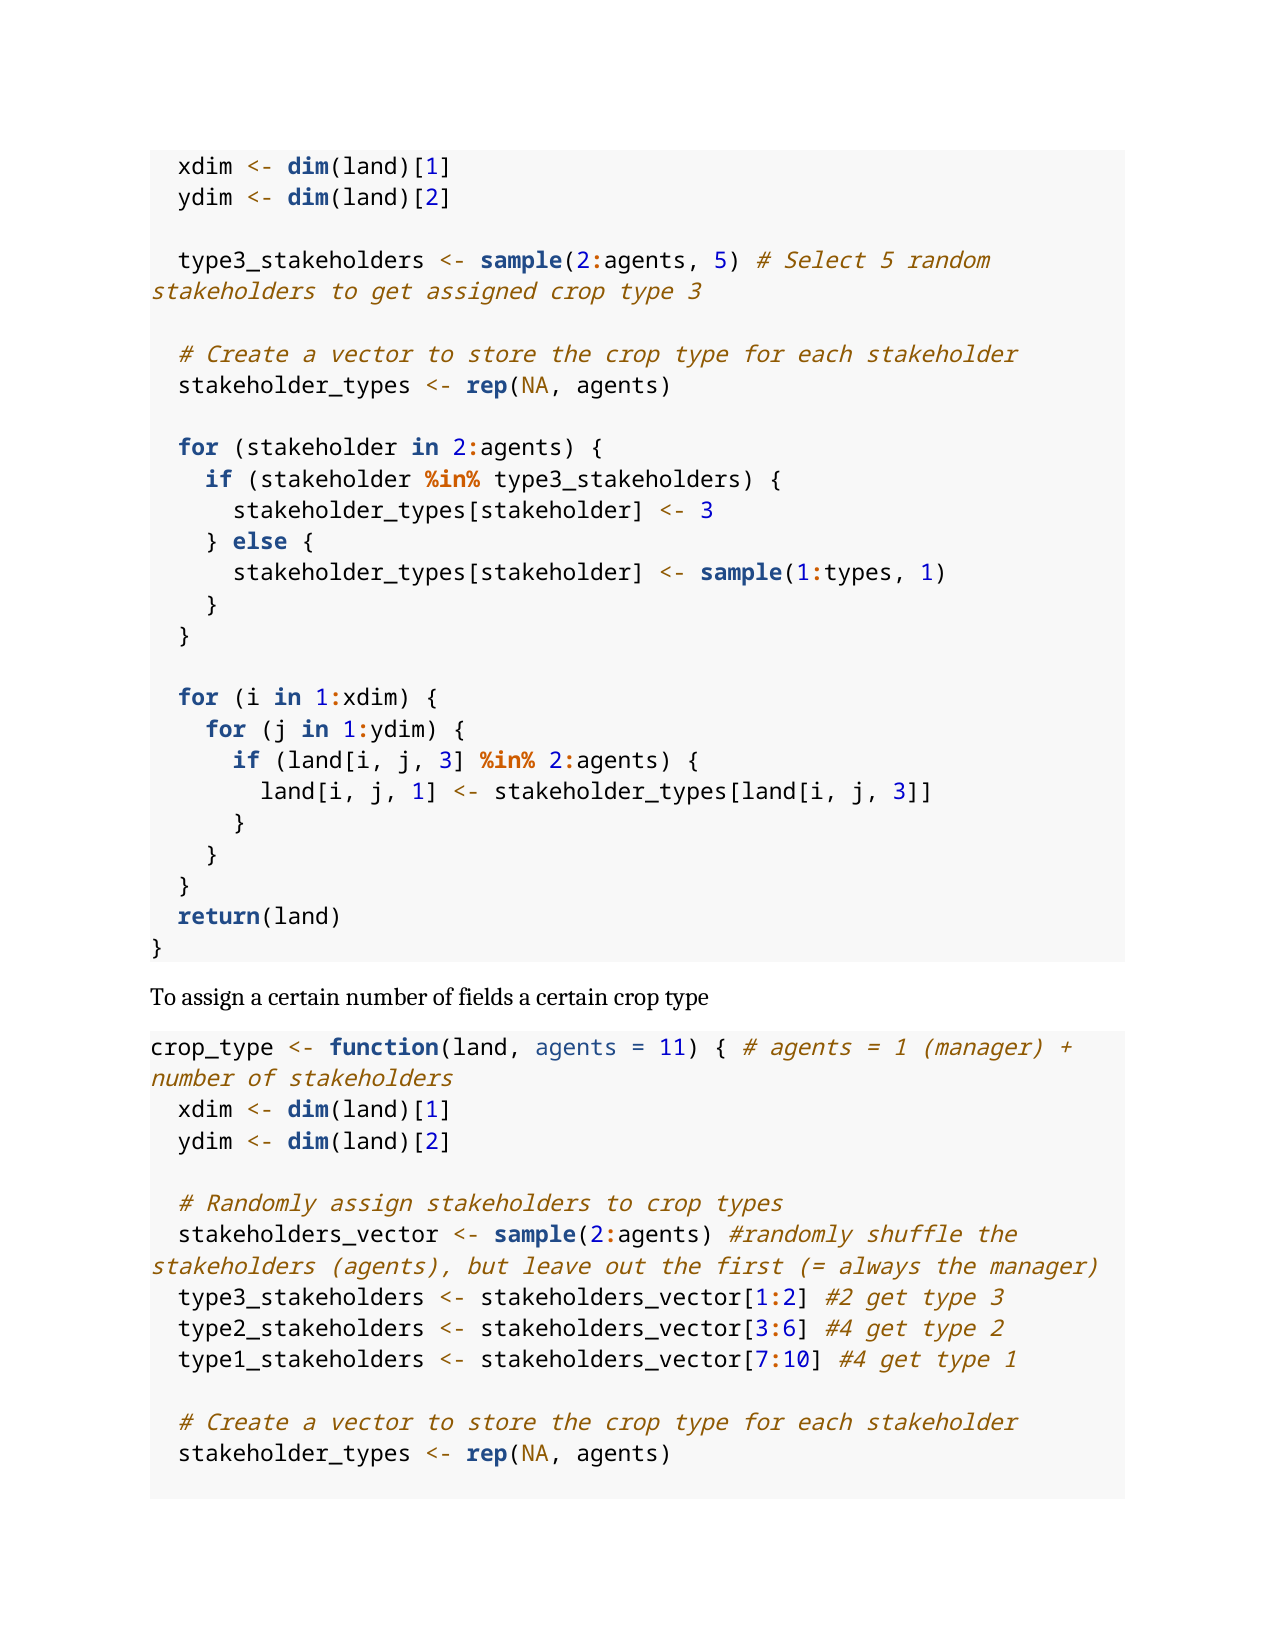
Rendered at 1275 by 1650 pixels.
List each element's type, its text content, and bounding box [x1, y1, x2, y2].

text To assign a certain number of fields a certain crop type [150, 983, 1125, 1012]
